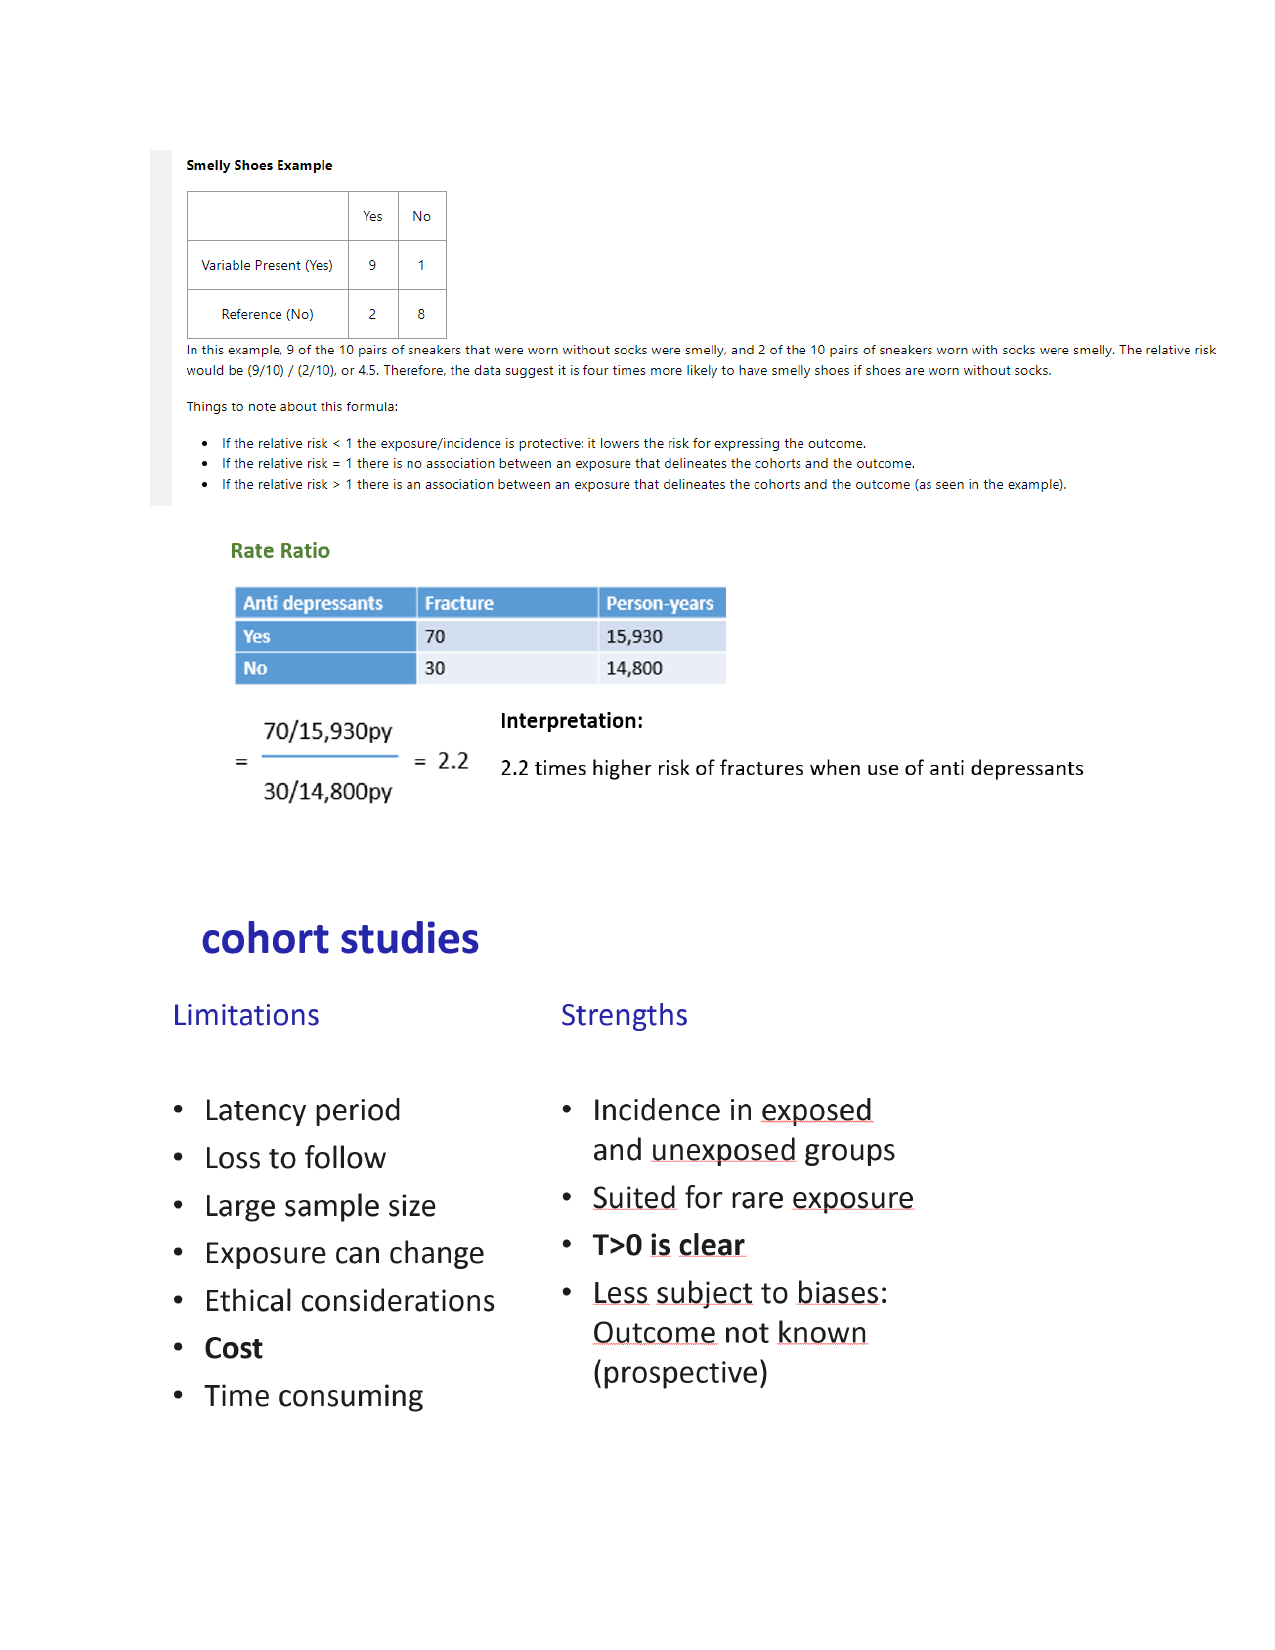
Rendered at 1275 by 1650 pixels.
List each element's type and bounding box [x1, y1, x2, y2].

picture [150, 150, 1232, 506]
picture [150, 908, 955, 1421]
picture [150, 524, 1125, 846]
